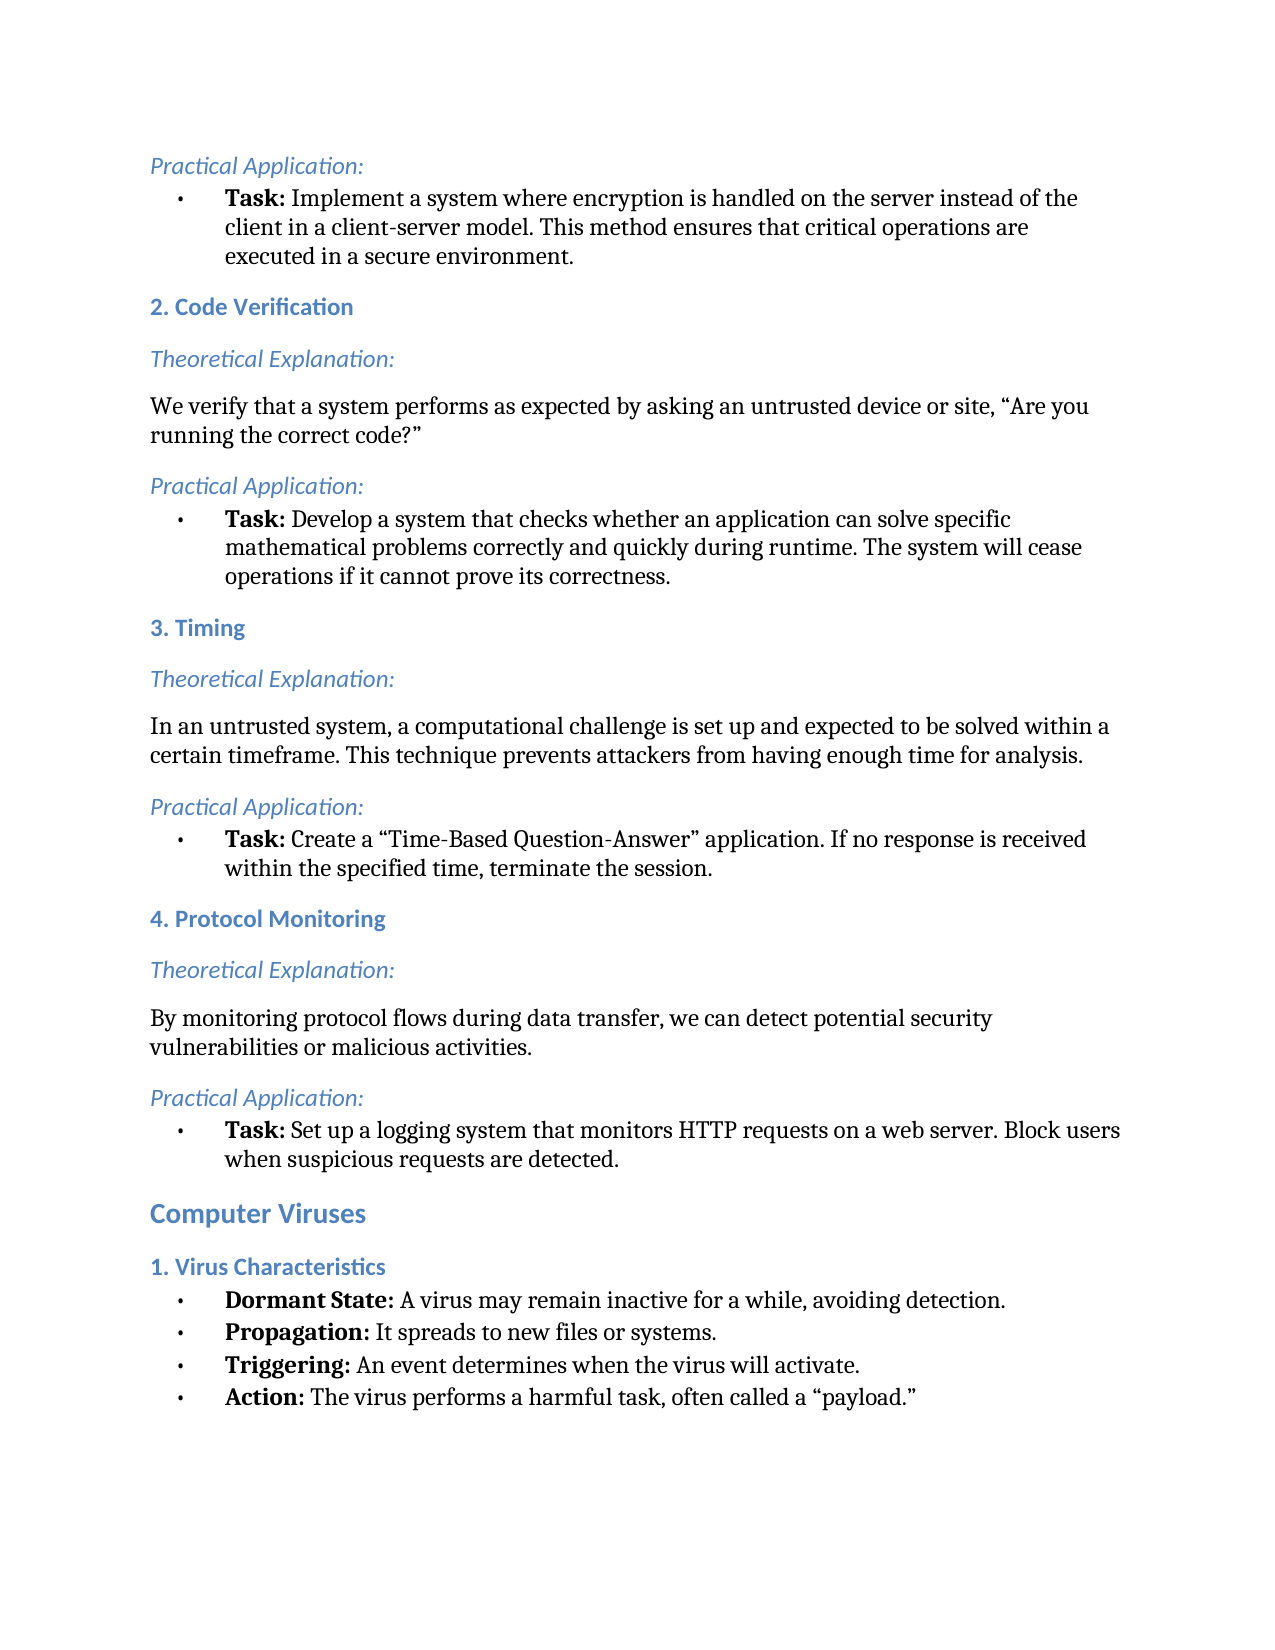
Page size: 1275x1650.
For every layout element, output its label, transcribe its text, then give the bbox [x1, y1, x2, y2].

list Task: Implement a system where encryption is handled on the server instead of the client in a client-server model. This method ensures that critical operations are executed in a secure environment. [175, 184, 1125, 271]
text In an untrusted system, a computational challenge is set up and expected to be solved within a certain timeframe. This technique prevents attackers from having enough time for analysis. [150, 712, 1125, 770]
subtitle Practical Application: [150, 1082, 1125, 1113]
subtitle Theoretical Explanation: [150, 663, 1125, 693]
list Task: Develop a system that checks whether an application can solve specific mathematical problems correctly and quickly during runtime. The system will cease operations if it cannot prove its correctness. [175, 504, 1125, 591]
text We verify that a system performs as expected by asking an untrusted device or site, “Are you running the correct code?” [150, 392, 1125, 449]
subtitle Computer Viruses [150, 1195, 1125, 1230]
list Propagation: It spreads to new files or systems. [175, 1318, 1125, 1347]
subtitle 1. Virus Characteristics [150, 1251, 1125, 1282]
list Triggering: An event determines when the virus will activate. [175, 1351, 1125, 1379]
subtitle 4. Protocol Monitoring [150, 903, 1125, 934]
list Dormant State: A virus may remain inactive for a while, avoiding detection. [175, 1286, 1125, 1314]
subtitle Practical Application: [150, 470, 1125, 501]
list Task: Create a “Time-Based Question-Answer” application. If no response is received within the specified time, terminate the session. [175, 825, 1125, 882]
subtitle Theoretical Explanation: [150, 343, 1125, 373]
list Action: The virus performs a harmful task, often called a “payload.” [175, 1383, 1125, 1412]
text By monitoring protocol flows during data transfer, we can detect potential security vulnerabilities or malicious activities. [150, 1004, 1125, 1061]
subtitle 3. Timing [150, 612, 1125, 642]
list Task: Set up a logging system that monitors HTTP requests on a web server. Block users when suspicious requests are detected. [175, 1116, 1125, 1174]
subtitle Theoretical Explanation: [150, 954, 1125, 985]
subtitle 2. Code Verification [150, 291, 1125, 322]
subtitle Practical Application: [150, 791, 1125, 821]
subtitle Practical Application: [150, 150, 1125, 181]
